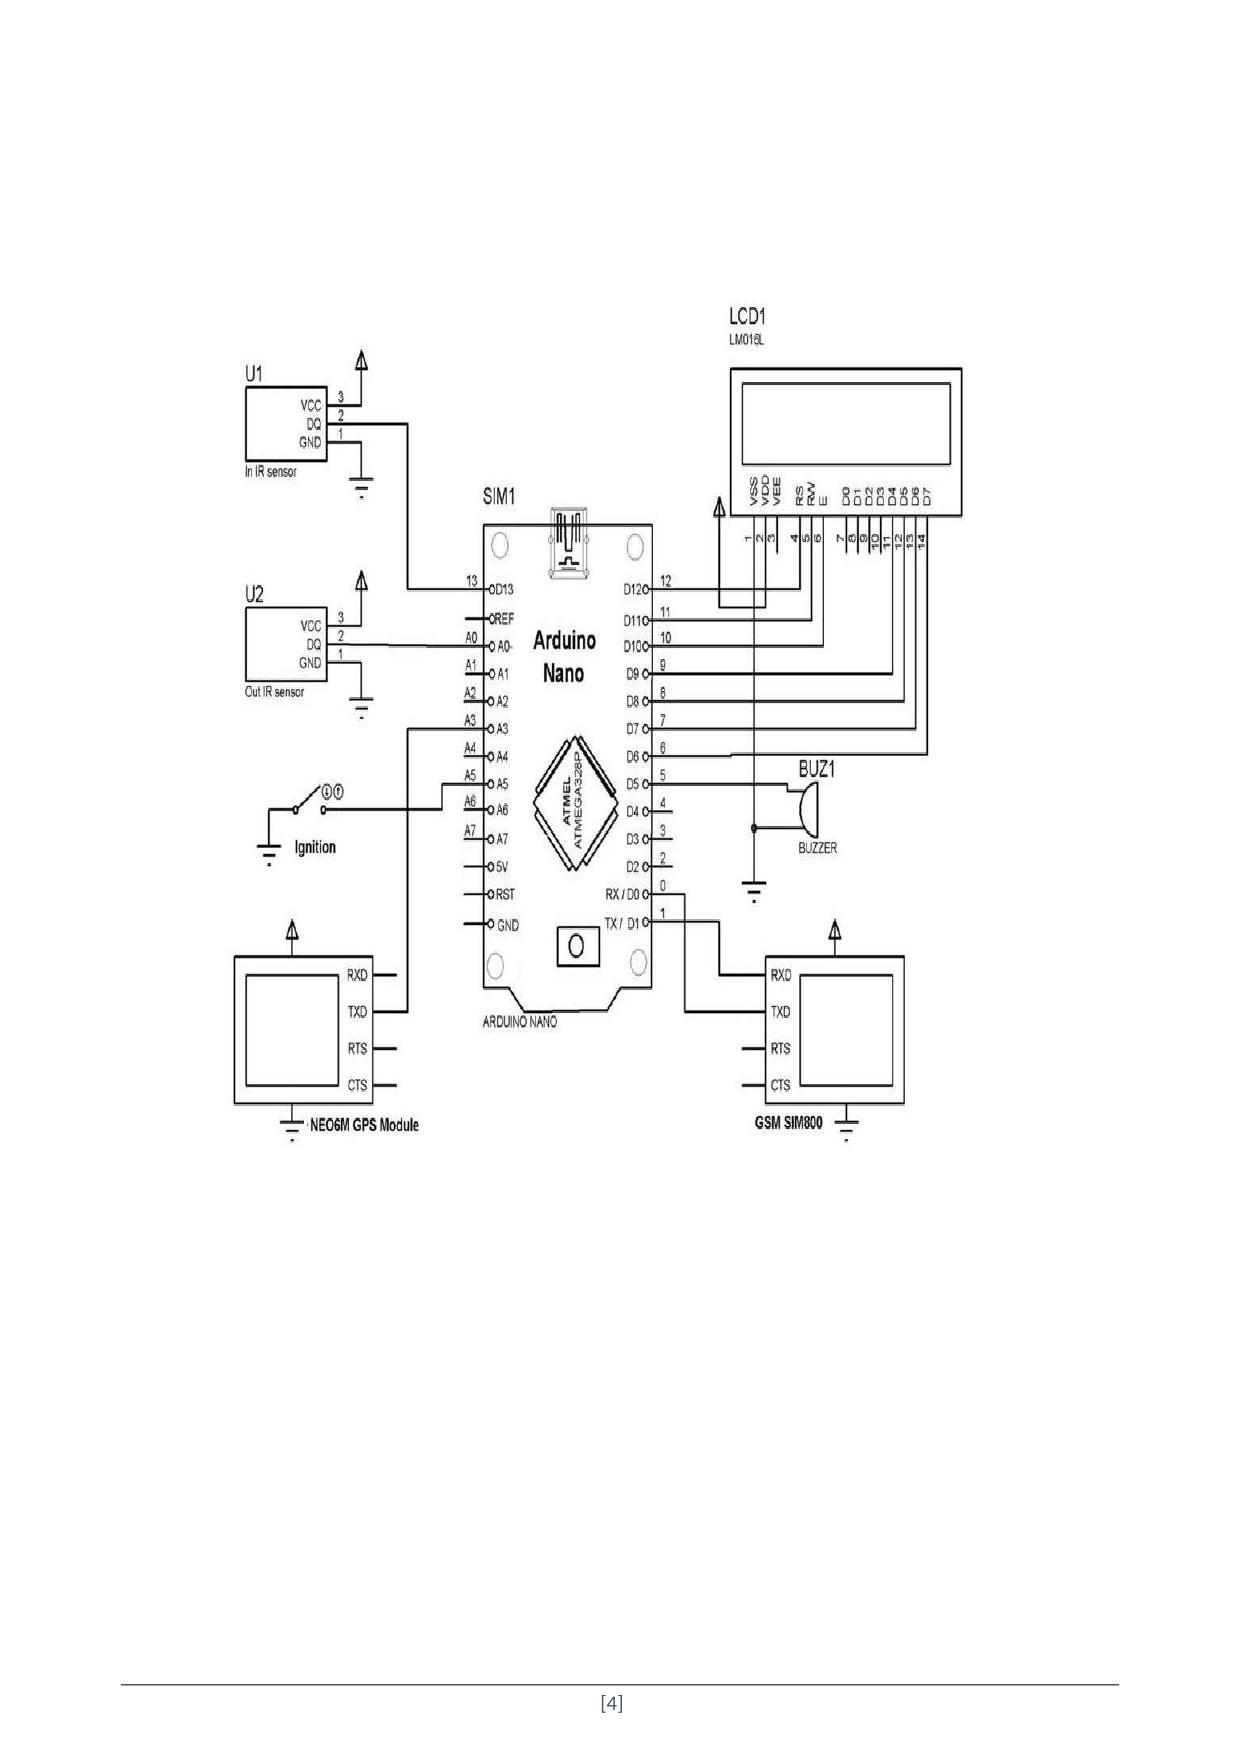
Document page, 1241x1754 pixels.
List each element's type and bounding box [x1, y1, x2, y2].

picture [227, 301, 965, 1147]
